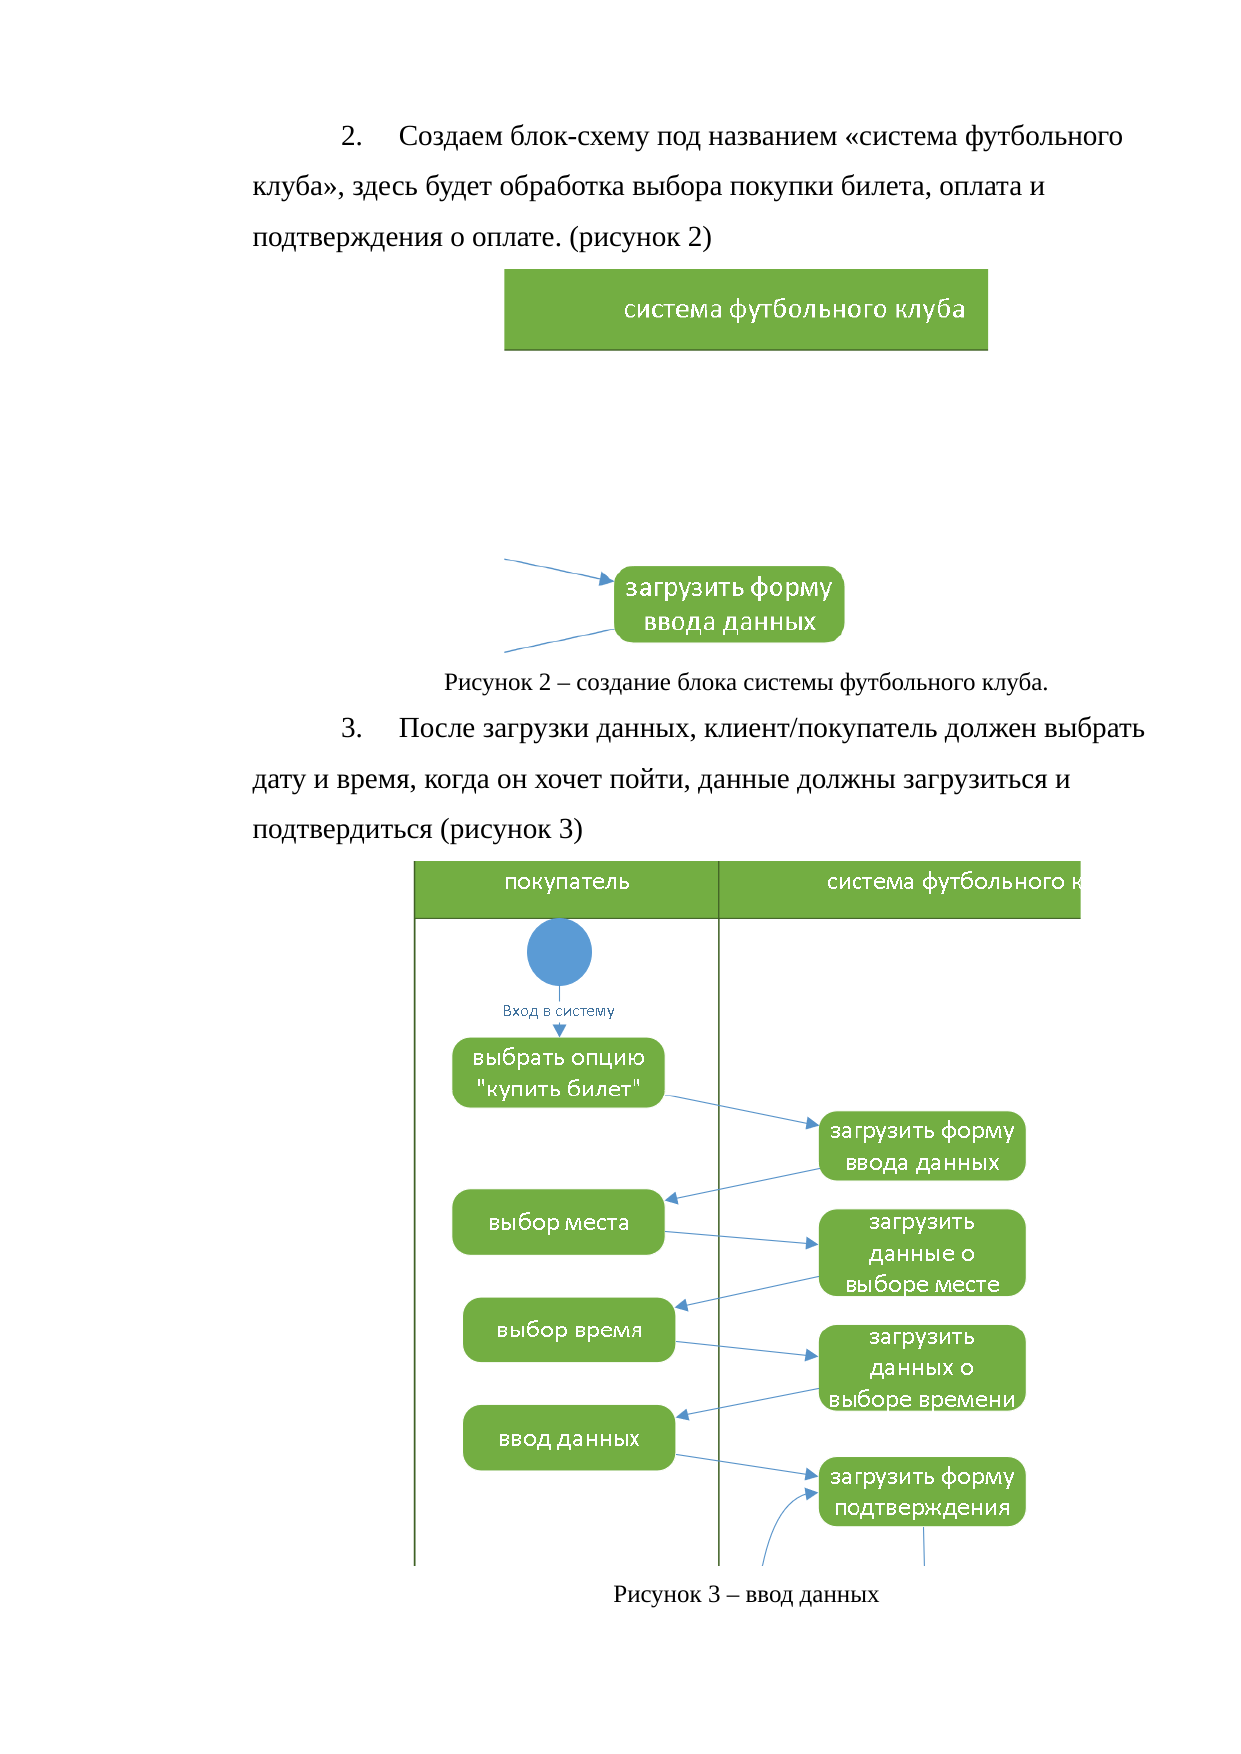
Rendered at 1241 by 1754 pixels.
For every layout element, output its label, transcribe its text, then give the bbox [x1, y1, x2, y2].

picture [411, 861, 1081, 1566]
list Рисунок 2 – создание блока системы футбольного клуба. [252, 667, 1152, 696]
list После загрузки данных, клиент/покупатель должен выбрать дату и время, когда он хочет пойти, данные должны загрузиться и подтвердиться (рисунок 3) [252, 710, 1152, 844]
list Рисунок 3 – ввод данных [252, 1579, 1152, 1608]
list Создаем блок-схему под названием «система футбольного клуба», здесь будет обработка выбора покупки билета, оплата и подтверждения о оплате. (рисунок 2) [252, 118, 1152, 252]
picture [504, 269, 989, 654]
